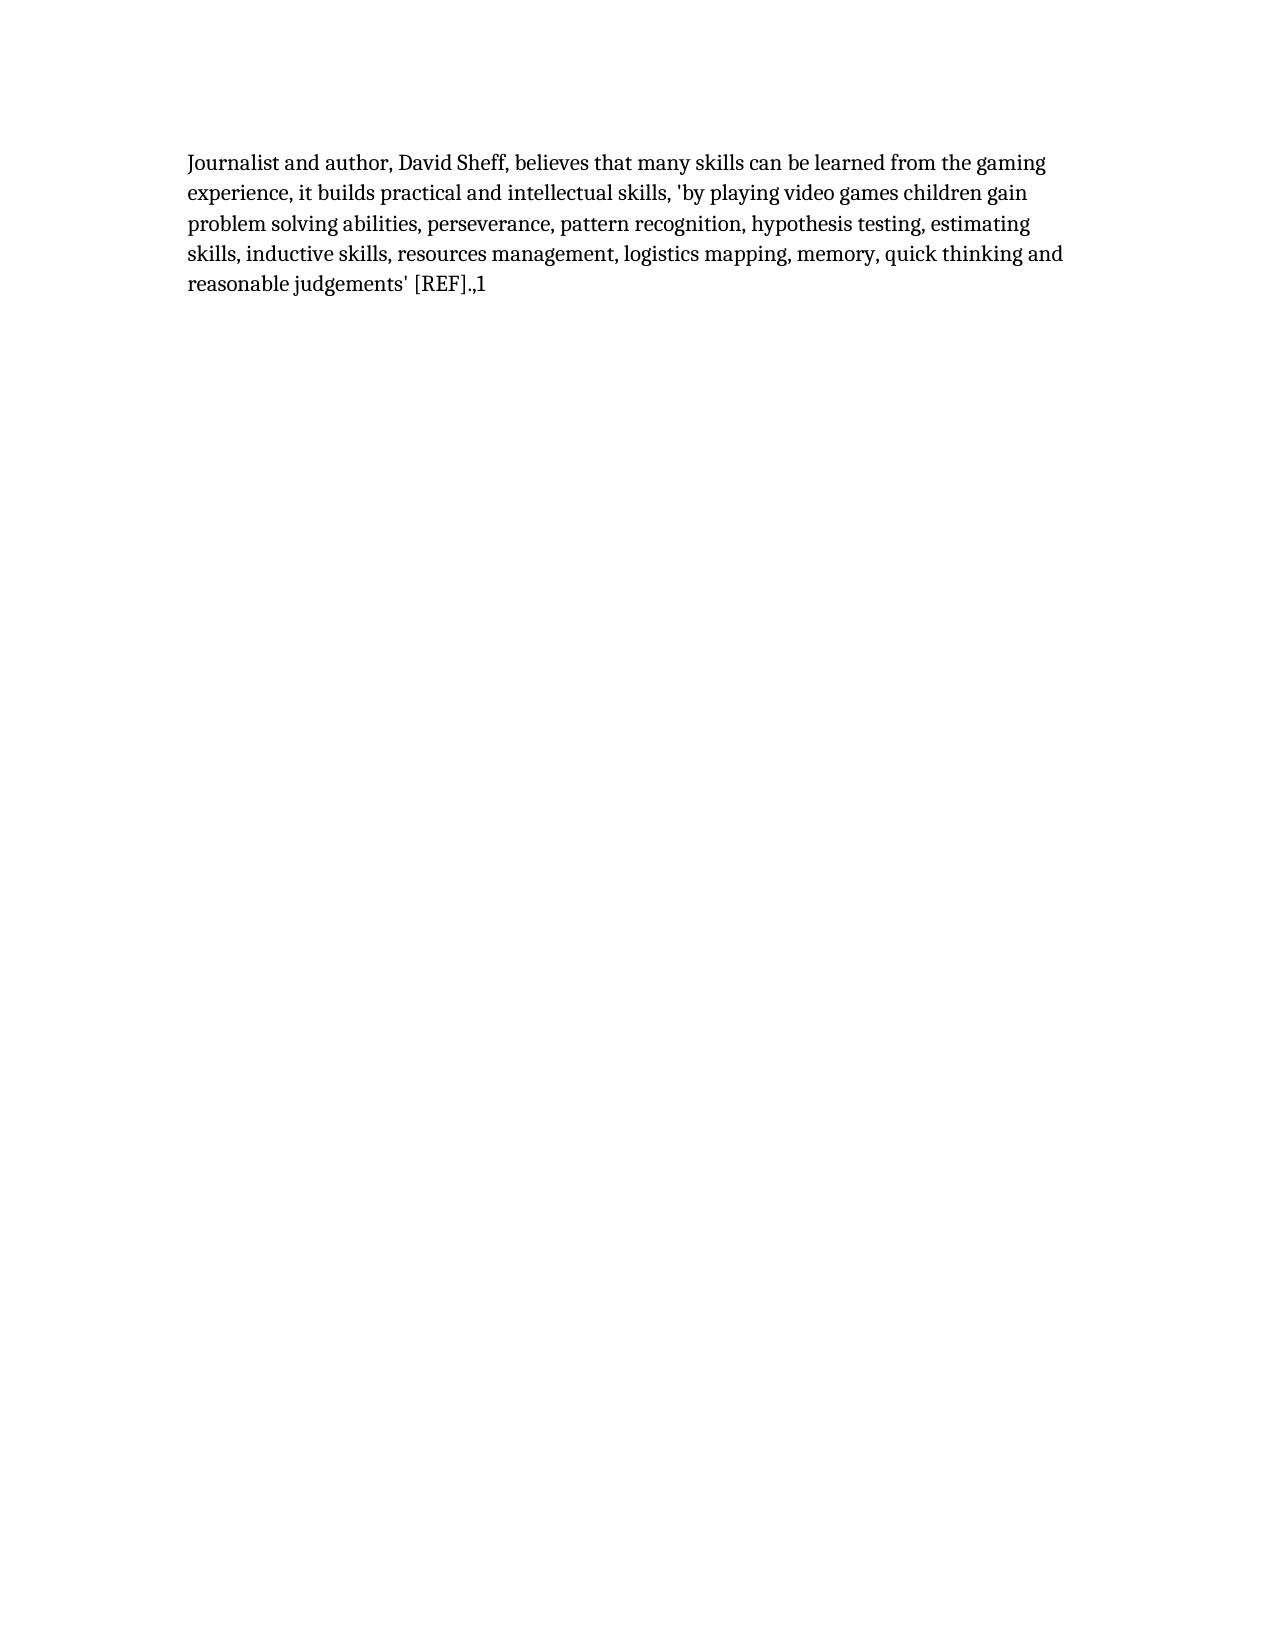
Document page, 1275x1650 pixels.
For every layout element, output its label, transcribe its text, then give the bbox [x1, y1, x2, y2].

text Journalist and author, David Sheff, believes that many skills can be learned from the gaming experience, it builds practical and intellectual skills, 'by playing video games children gain problem solving abilities, perseverance, pattern recognition, hypothesis testing, estimating skills, inductive skills, resources management, logistics mapping, memory, quick thinking and reasonable judgements' [REF].,1 [187, 150, 1087, 297]
